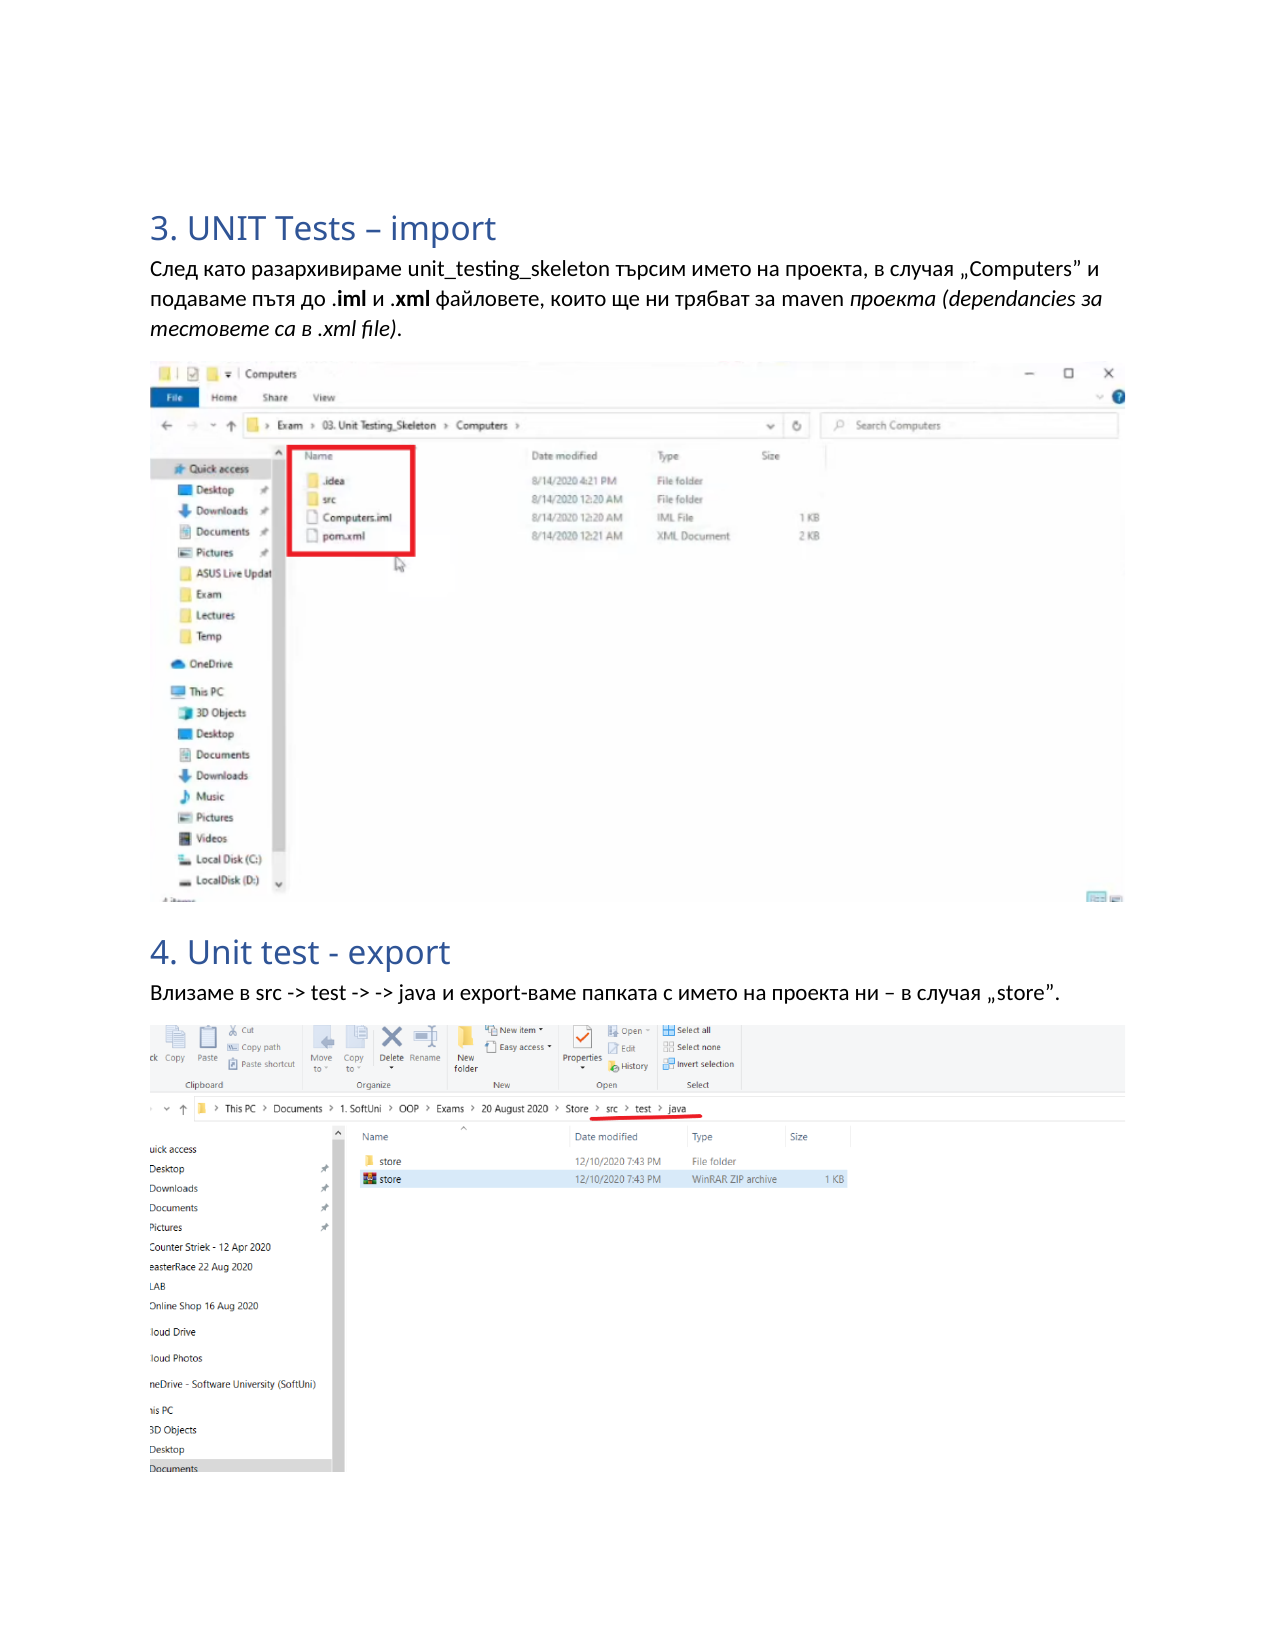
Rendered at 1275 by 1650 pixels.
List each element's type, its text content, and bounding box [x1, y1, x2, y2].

subtitle 3. UNIT Tests – import [150, 205, 1125, 251]
text След като разархивираме unit_testing_skeleton търсим името на проекта, в случая „Computers” и подаваме пътя до .iml и .xml файловете, които ще ни трябват за maven проекта (dependancies за тестовете са в .xml file). [150, 254, 1125, 343]
text Влизаме в src -> test -> -> java и export-ваме папката с името на проекта ни – в случая „store”. [150, 978, 1125, 1006]
subtitle 4. Unit test - export [150, 929, 1125, 974]
picture [150, 1025, 1125, 1472]
picture [150, 361, 1125, 902]
